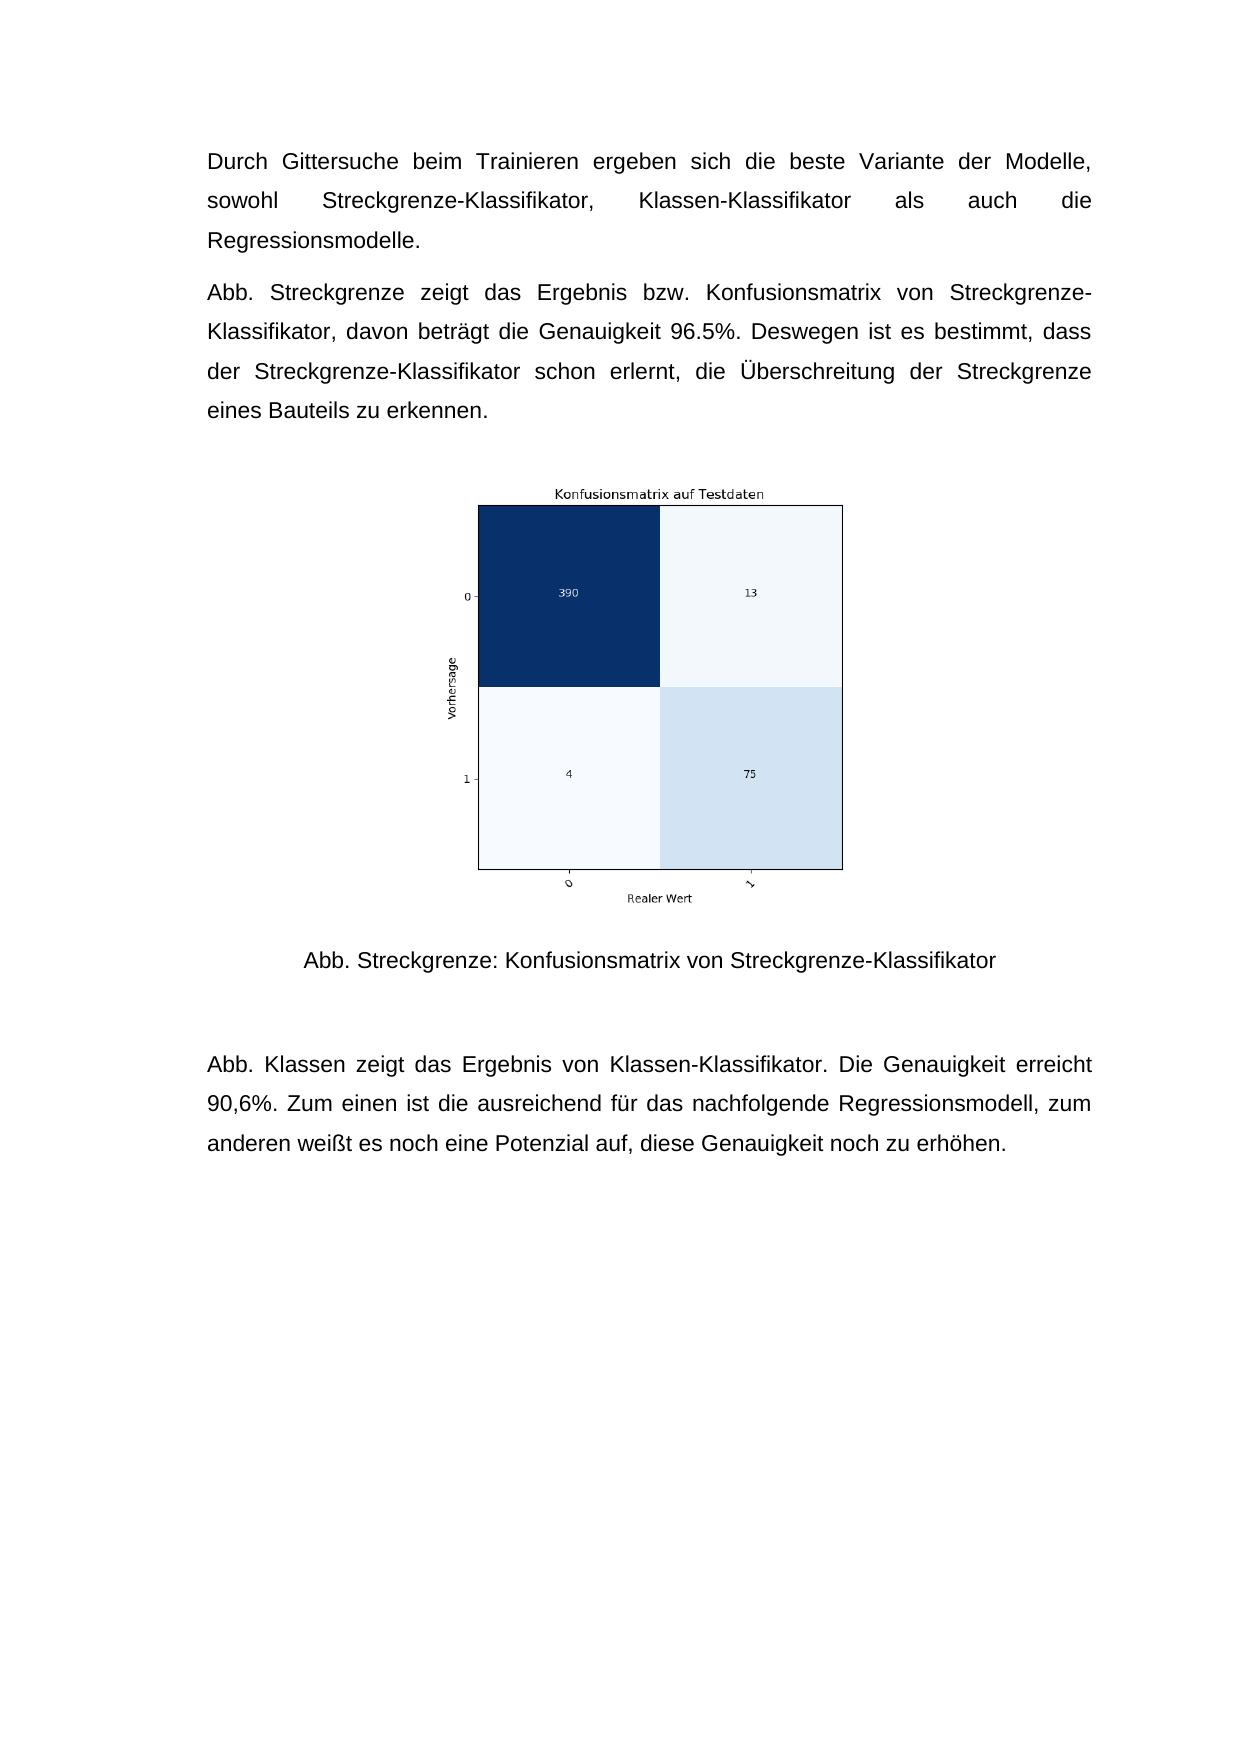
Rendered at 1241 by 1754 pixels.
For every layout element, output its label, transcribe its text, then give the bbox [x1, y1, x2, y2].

text Abb. Streckgrenze: Konfusionsmatrix von Streckgrenze-Klassifikator [207, 947, 1092, 973]
text Abb. Klassen zeigt das Ergebnis von Klassen-Klassifikator. Die Genauigkeit erreicht 90,6%. Zum einen ist die ausreichend für das nachfolgende Regressionsmodell, zum anderen weißt es noch eine Potenzial auf, diese Genauigkeit noch zu erhöhen. [207, 1051, 1092, 1156]
text Abb. Streckgrenze zeigt das Ergebnis bzw. Konfusionsmatrix von Streckgrenze-Klassifikator, davon beträgt die Genauigkeit 96.5%. Deswegen ist es bestimmt, dass der Streckgrenze-Klassifikator schon erlernt, die Überschreitung der Streckgrenze eines Bauteils zu erkennen. [207, 279, 1092, 423]
picture [256, 449, 1043, 921]
text Durch Gittersuche beim Trainieren ergeben sich die beste Variante der Modelle, sowohl Streckgrenze-Klassifikator, Klassen-Klassifikator als auch die Regressionsmodelle. [207, 148, 1092, 253]
